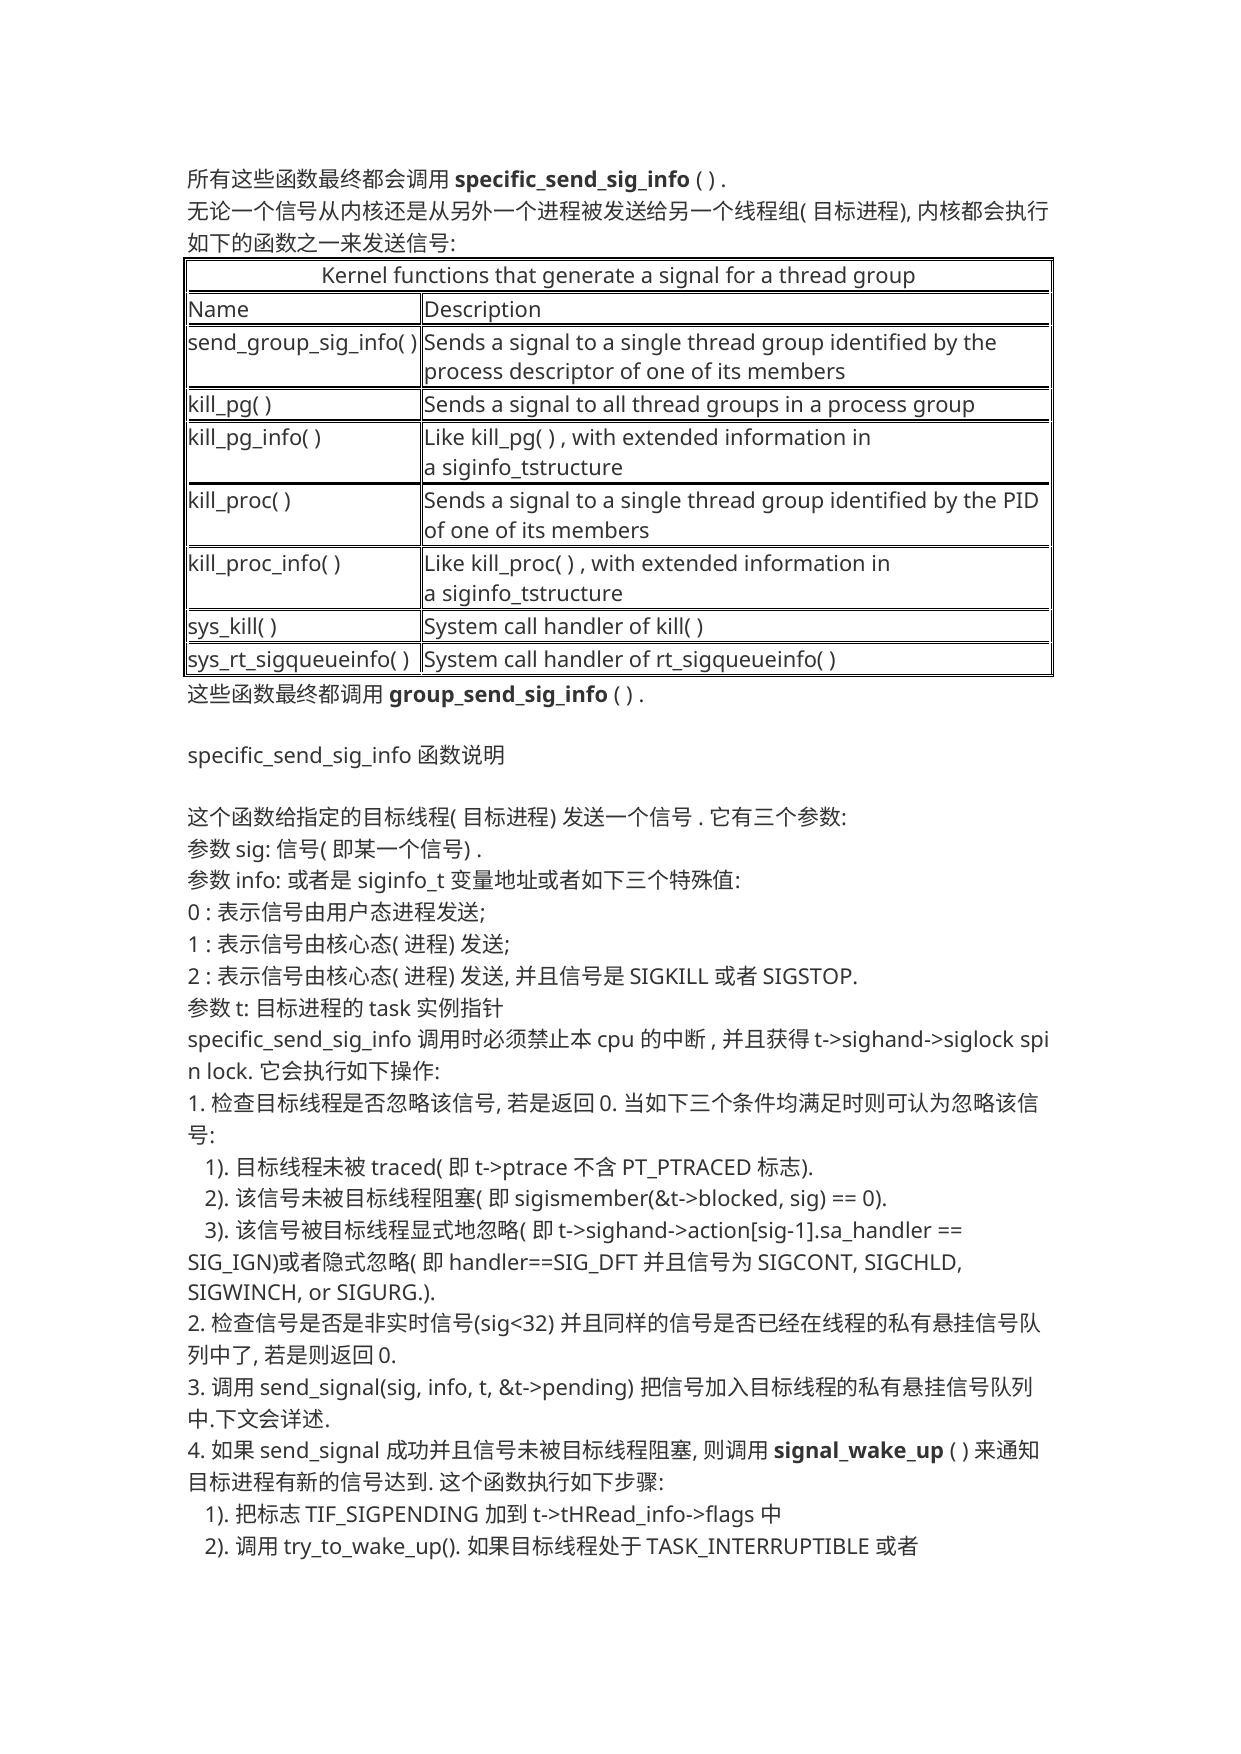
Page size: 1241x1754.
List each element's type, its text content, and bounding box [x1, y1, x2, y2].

text specific_send_sig_info 调用时必须禁止本cpu 的中断 , 并且获得t->sighand->siglock spin lock. 它会执行如下操作: [187, 1022, 1053, 1086]
text specific_send_sig_info 函数说明 [187, 738, 1053, 770]
text 3. 调用send_signal(sig, info, t, &t->pending) 把信号加入目标线程的私有悬挂信号队列中.下文会详述. [187, 1370, 1053, 1433]
text 参数t: 目标进程的task 实例指针 [187, 991, 1053, 1022]
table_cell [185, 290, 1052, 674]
text 这些函数最终都调用 group_send_sig_info ( ) . [187, 677, 1053, 709]
text 无论一个信号从内核还是从另外一个进程被发送给另一个线程组( 目标进程), 内核都会执行如下的函数之一来发送信号: [187, 194, 1053, 257]
text 参数sig: 信号( 即某一个信号) . [187, 832, 1053, 863]
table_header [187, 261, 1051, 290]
text 2. 检查信号是否是非实时信号(sig<32) 并且同样的信号是否已经在线程的私有悬挂信号队列中了, 若是则返回0. [187, 1306, 1053, 1370]
text 这个函数给指定的目标线程( 目标进程) 发送一个信号 . 它有三个参数: [187, 800, 1053, 832]
text 所有这些函数最终都会调用 specific_send_sig_info ( ) . [187, 162, 1053, 194]
text 参数info: 或者是 siginfo_t 变量地址或者如下三个特殊值: 0 : 表示信号由用户态进程发送; 1 : 表示信号由核心态( 进程) 发送; 2 : 表示信号由核心态( 进程) 发送, 并且信号是SIGKILL 或者SIGSTOP. [187, 863, 1053, 991]
text 1. 检查目标线程是否忽略该信号, 若是返回0. 当如下三个条件均满足时则可认为忽略该信号: 1). 目标线程未被traced( 即t->ptrace 不含PT_PTRACED 标志). 2). 该信号未被目标线程阻塞( 即sigismember(&t->blocked, sig) == 0). 3). 该信号被目标线程显式地忽略( 即t->sighand->action[sig-1].sa_handler == SIG_IGN)或者隐式忽略( 即handler==SIG_DFT 并且信号为SIGCONT, SIGCHLD, SIGWINCH, or SIGURG.). [187, 1086, 1053, 1306]
